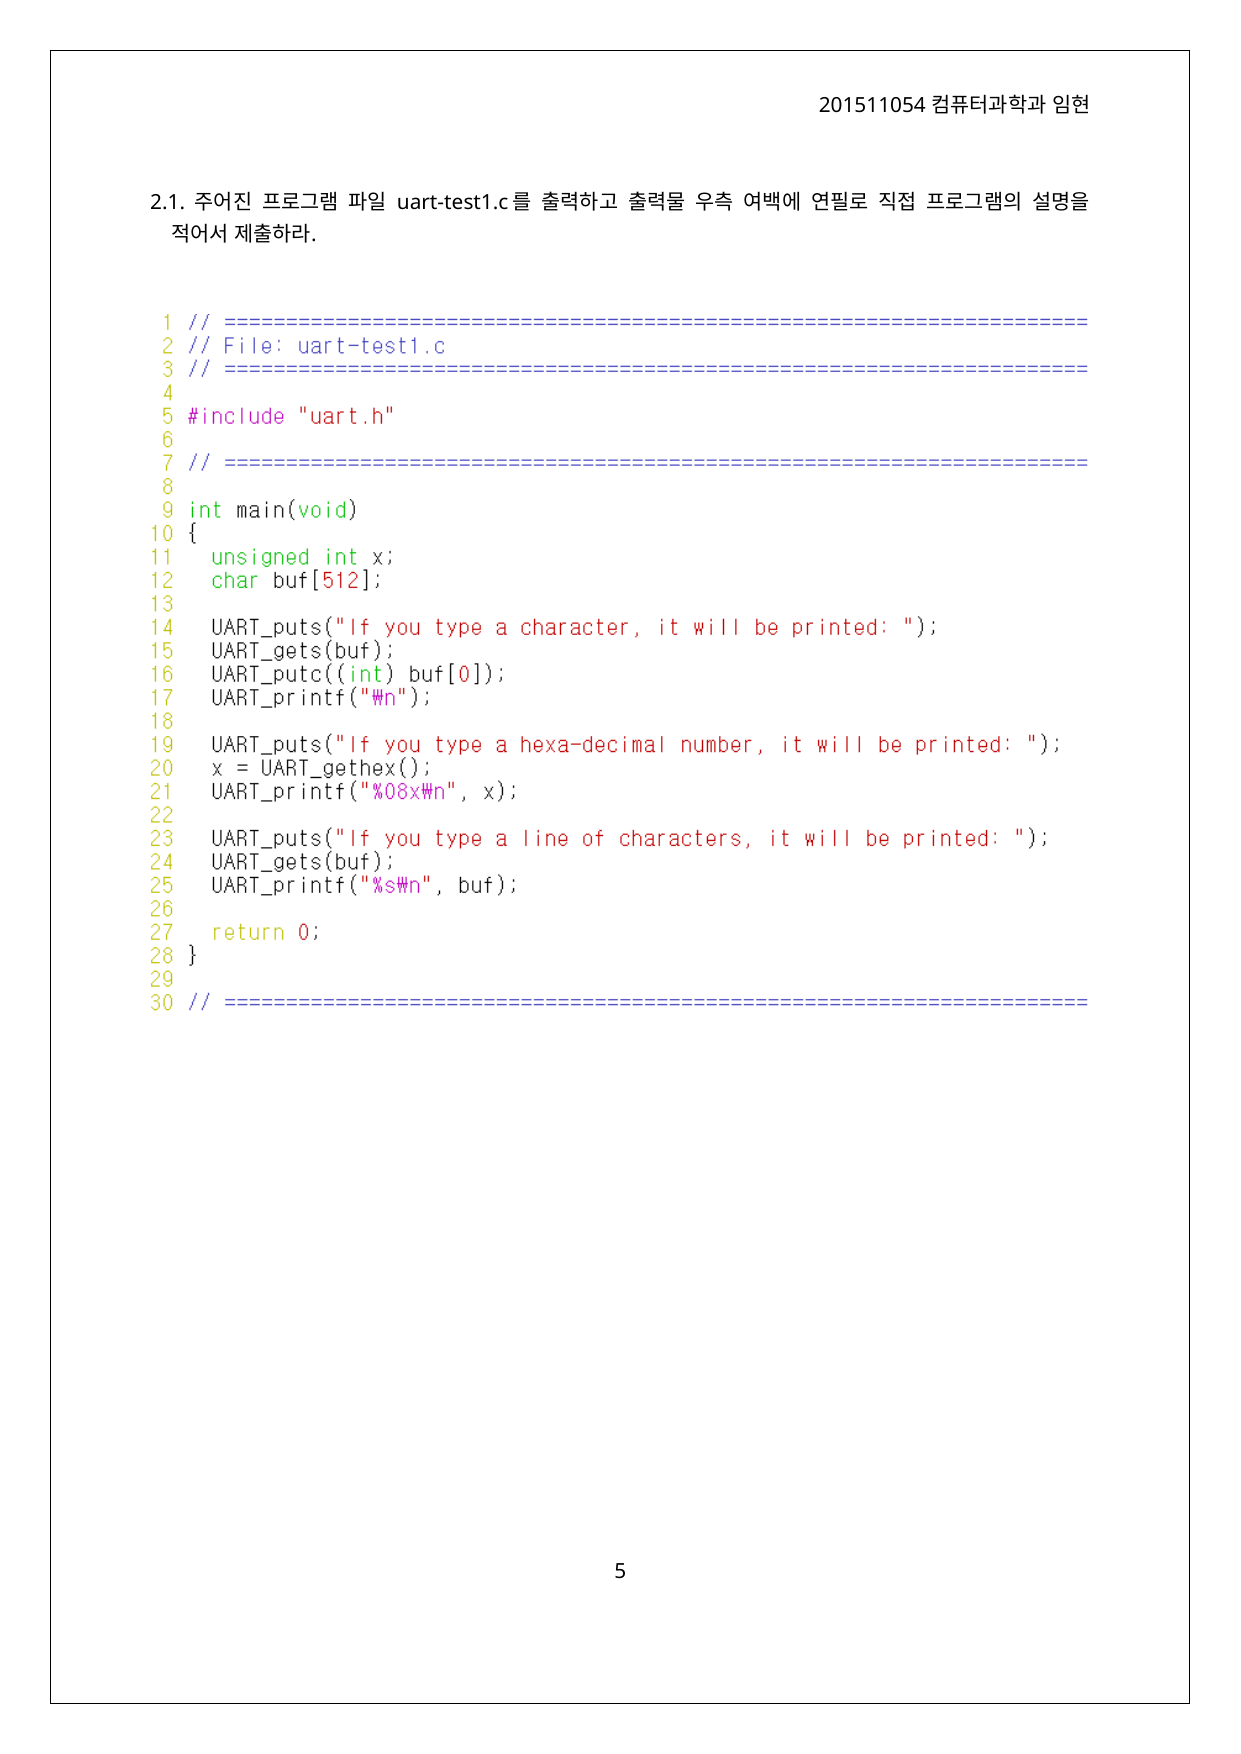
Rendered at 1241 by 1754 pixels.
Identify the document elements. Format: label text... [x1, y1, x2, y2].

picture [150, 314, 1091, 1014]
text 2.1. 주어진 프로그램 파일 uart-test1.c를 출력하고 출력물 우측 여백에 연필로 직접 프로그램의 설명을 적어서 제출하라. [150, 185, 1090, 248]
